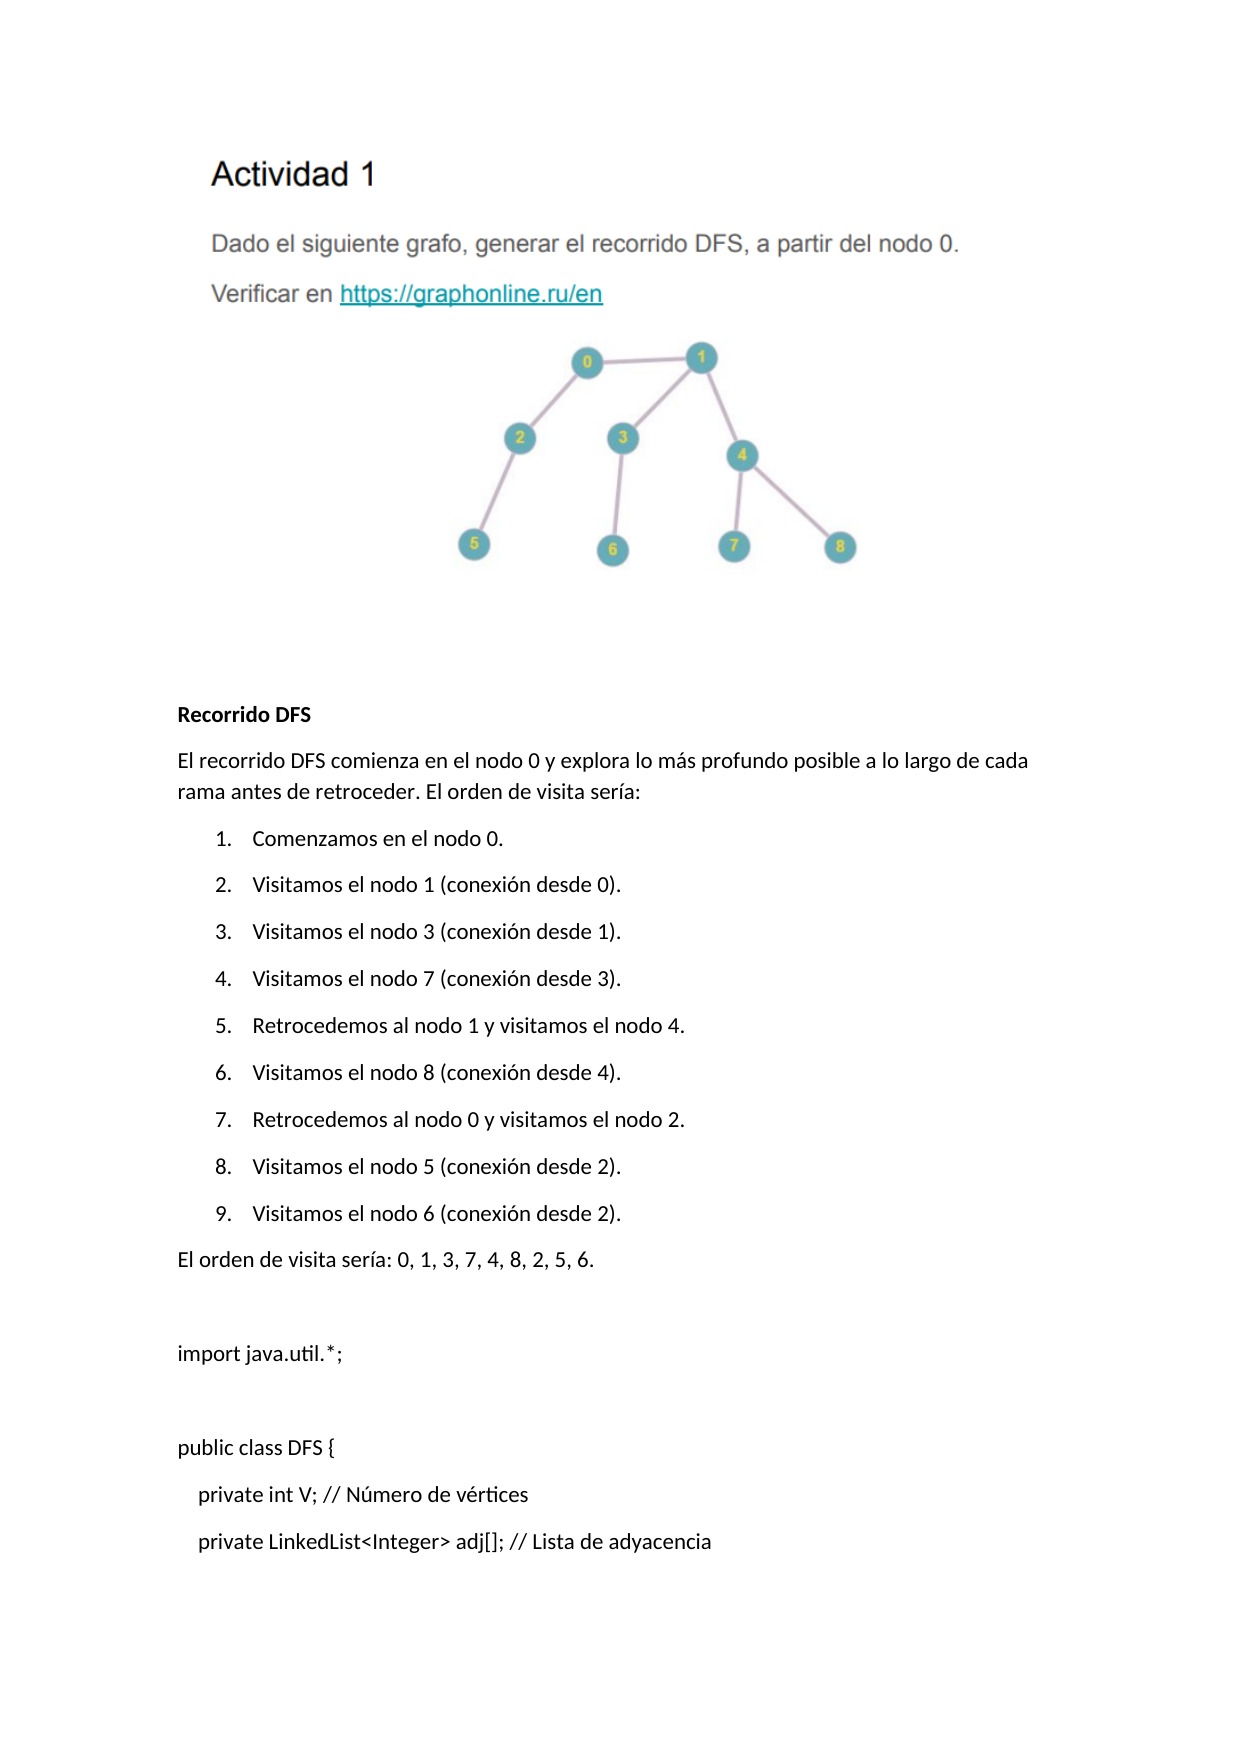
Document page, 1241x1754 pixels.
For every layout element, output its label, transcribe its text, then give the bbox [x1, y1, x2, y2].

picture [177, 147, 1063, 587]
list Retrocedemos al nodo 1 y visitamos el nodo 4. [215, 1011, 1063, 1039]
list Visitamos el nodo 5 (conexión desde 2). [215, 1152, 1063, 1180]
text El orden de visita sería: 0, 1, 3, 7, 4, 8, 2, 5, 6. [177, 1246, 1063, 1273]
text El recorrido DFS comienza en el nodo 0 y explora lo más profundo posible a lo largo de cada rama antes de retroceder. El orden de visita sería: [177, 747, 1063, 805]
text private int V; // Número de vértices [177, 1480, 1063, 1508]
list Comenzamos en el nodo 0. [215, 824, 1063, 852]
text public class DFS { [177, 1433, 1063, 1461]
text import java.util.*; [177, 1339, 1063, 1367]
text private LinkedList<Integer> adj[]; // Lista de adyacencia [177, 1527, 1063, 1555]
list Visitamos el nodo 7 (conexión desde 3). [215, 964, 1063, 992]
list Visitamos el nodo 1 (conexión desde 0). [215, 871, 1063, 898]
list Retrocedemos al nodo 0 y visitamos el nodo 2. [215, 1105, 1063, 1133]
text Recorrido DFS [177, 700, 1063, 728]
list Visitamos el nodo 6 (conexión desde 2). [215, 1199, 1063, 1227]
list Visitamos el nodo 3 (conexión desde 1). [215, 917, 1063, 945]
list Visitamos el nodo 8 (conexión desde 4). [215, 1058, 1063, 1086]
